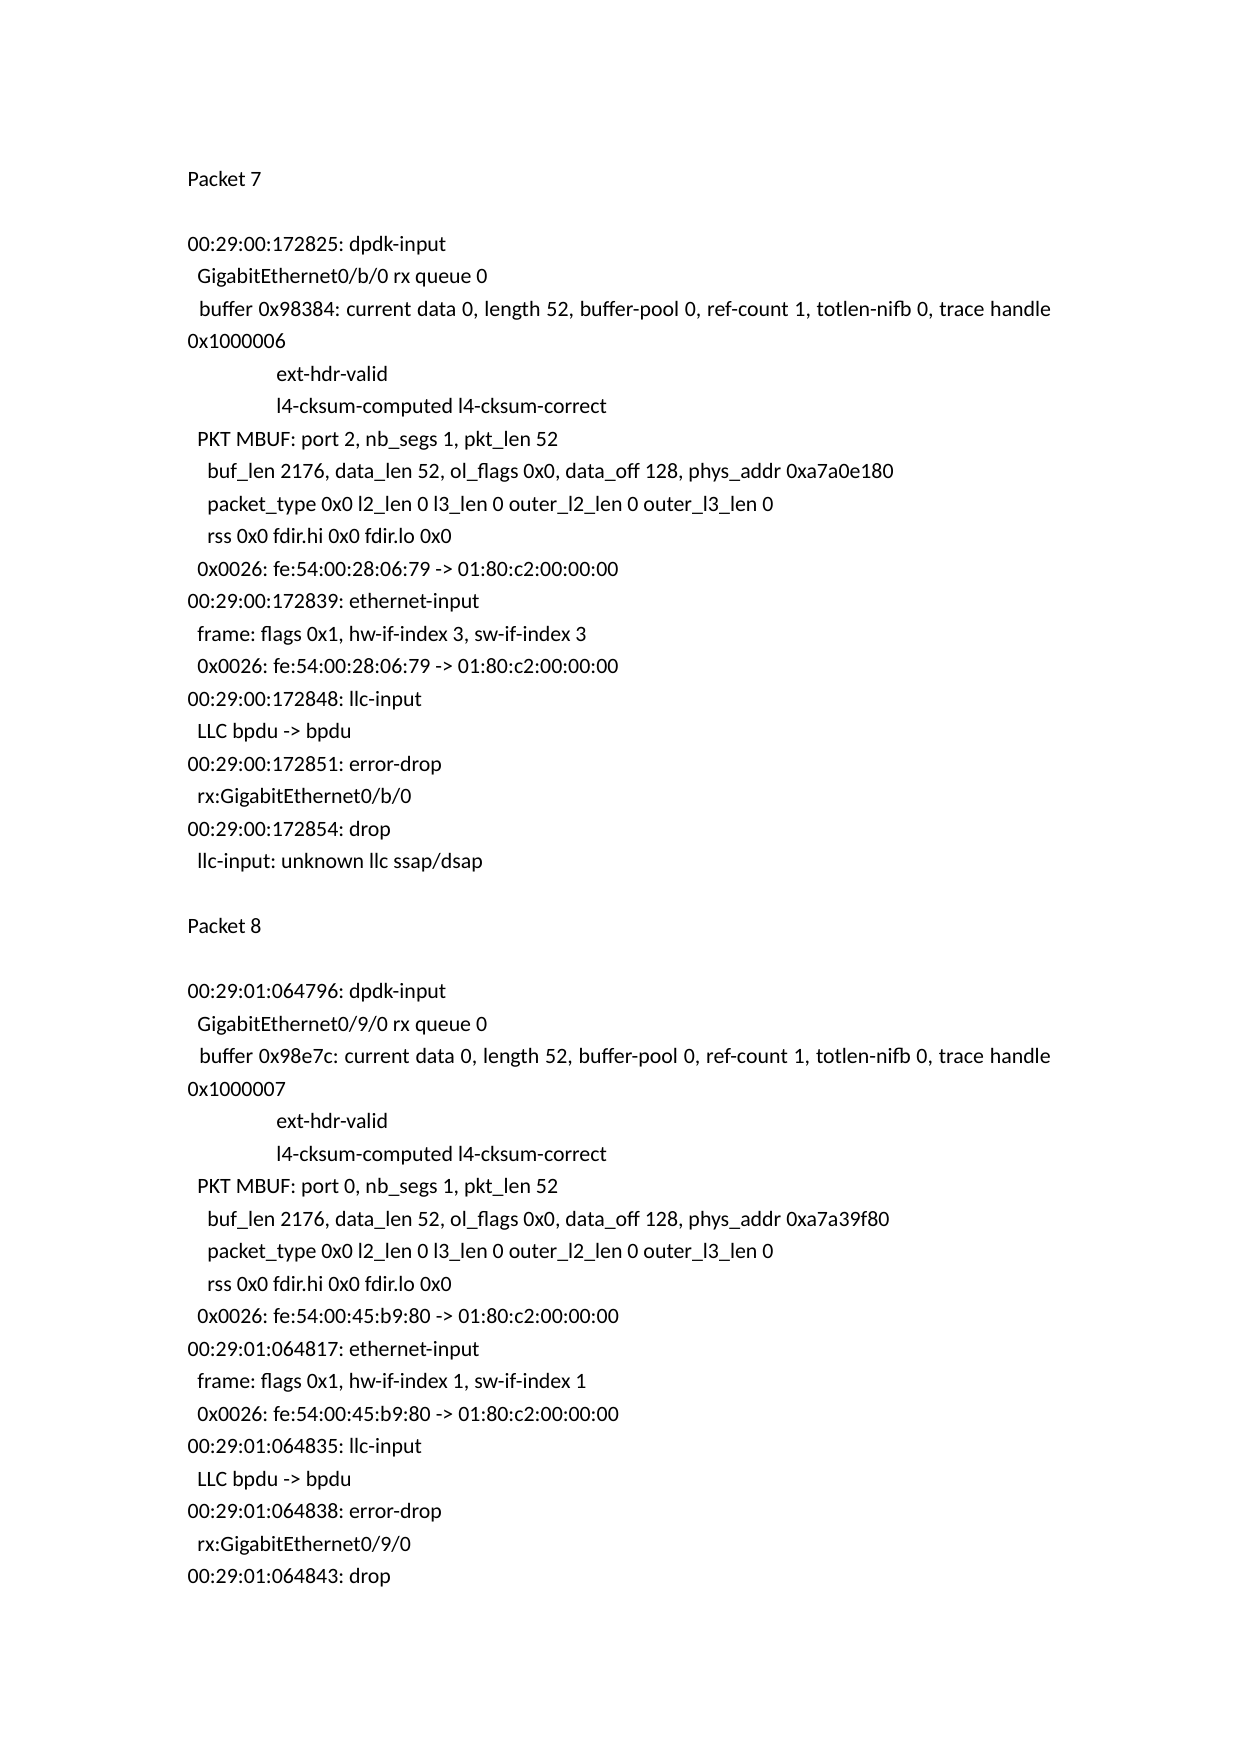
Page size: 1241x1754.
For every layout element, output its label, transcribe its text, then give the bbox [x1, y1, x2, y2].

text llc-input: unknown llc ssap/dsap [187, 844, 1053, 877]
text packet_type 0x0 l2_len 0 l3_len 0 outer_l2_len 0 outer_l3_len 0 [187, 1234, 1053, 1267]
text 0x0026: fe:54:00:45:b9:80 -> 01:80:c2:00:00:00 [187, 1397, 1053, 1429]
text buffer 0x98e7c: current data 0, length 52, buffer-pool 0, ref-count 1, totlen-nifb 0, trace handle 0x1000007 [187, 1039, 1053, 1104]
text Packet 7 [187, 162, 1053, 194]
text GigabitEthernet0/b/0 rx queue 0 [187, 259, 1053, 292]
text 0x0026: fe:54:00:28:06:79 -> 01:80:c2:00:00:00 [187, 552, 1053, 584]
text GigabitEthernet0/9/0 rx queue 0 [187, 1007, 1053, 1039]
text rss 0x0 fdir.hi 0x0 fdir.lo 0x0 [187, 519, 1053, 552]
text frame: flags 0x1, hw-if-index 3, sw-if-index 3 [187, 617, 1053, 649]
text l4-cksum-computed l4-cksum-correct [187, 1137, 1053, 1169]
text 00:29:00:172848: llc-input [187, 682, 1053, 714]
text 0x0026: fe:54:00:45:b9:80 -> 01:80:c2:00:00:00 [187, 1299, 1053, 1332]
text PKT MBUF: port 0, nb_segs 1, pkt_len 52 [187, 1169, 1053, 1202]
text 00:29:00:172854: drop [187, 812, 1053, 844]
text PKT MBUF: port 2, nb_segs 1, pkt_len 52 [187, 422, 1053, 454]
text buf_len 2176, data_len 52, ol_flags 0x0, data_off 128, phys_addr 0xa7a39f80 [187, 1202, 1053, 1234]
text 00:29:00:172851: error-drop [187, 747, 1053, 779]
text Packet 8 [187, 909, 1053, 942]
text rx:GigabitEthernet0/b/0 [187, 779, 1053, 812]
text buffer 0x98384: current data 0, length 52, buffer-pool 0, ref-count 1, totlen-nifb 0, trace handle 0x1000006 [187, 292, 1053, 357]
text ext-hdr-valid [187, 357, 1053, 389]
text 00:29:00:172825: dpdk-input [187, 227, 1053, 259]
text ext-hdr-valid [187, 1104, 1053, 1137]
text l4-cksum-computed l4-cksum-correct [187, 389, 1053, 422]
text 00:29:01:064835: llc-input [187, 1429, 1053, 1462]
text 00:29:01:064838: error-drop [187, 1494, 1053, 1527]
text 0x0026: fe:54:00:28:06:79 -> 01:80:c2:00:00:00 [187, 649, 1053, 682]
text rx:GigabitEthernet0/9/0 [187, 1527, 1053, 1559]
text 00:29:00:172839: ethernet-input [187, 584, 1053, 617]
text 00:29:01:064843: drop [187, 1559, 1053, 1592]
text 00:29:01:064817: ethernet-input [187, 1332, 1053, 1364]
text LLC bpdu -> bpdu [187, 714, 1053, 747]
text LLC bpdu -> bpdu [187, 1462, 1053, 1494]
text rss 0x0 fdir.hi 0x0 fdir.lo 0x0 [187, 1267, 1053, 1299]
text frame: flags 0x1, hw-if-index 1, sw-if-index 1 [187, 1364, 1053, 1397]
text packet_type 0x0 l2_len 0 l3_len 0 outer_l2_len 0 outer_l3_len 0 [187, 487, 1053, 519]
text 00:29:01:064796: dpdk-input [187, 974, 1053, 1007]
text buf_len 2176, data_len 52, ol_flags 0x0, data_off 128, phys_addr 0xa7a0e180 [187, 454, 1053, 487]
